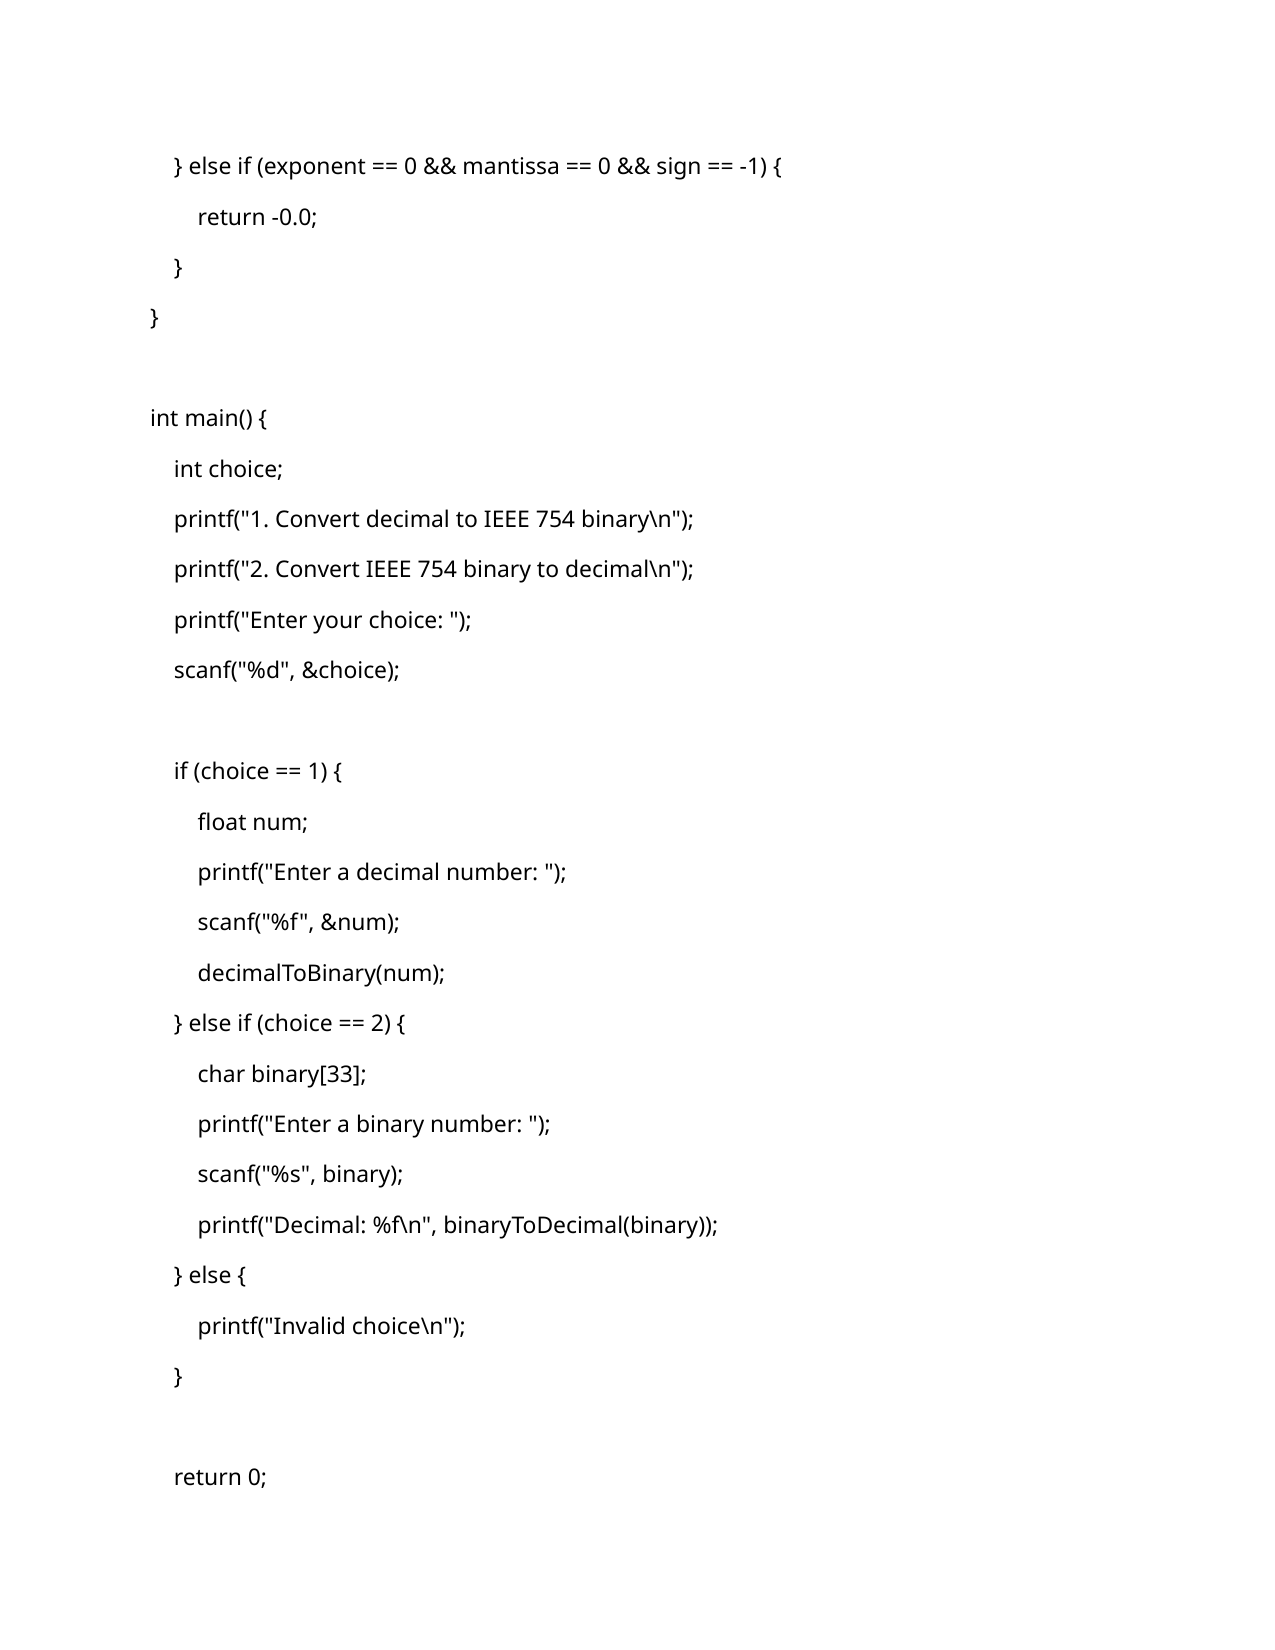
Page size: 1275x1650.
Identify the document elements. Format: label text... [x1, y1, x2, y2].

text scanf("%d", &choice); [150, 654, 1125, 685]
text printf("Invalid choice\n"); [150, 1309, 1125, 1341]
text printf("Decimal: %f\n", binaryToDecimal(binary)); [150, 1209, 1125, 1240]
text printf("Enter your choice: "); [150, 604, 1125, 635]
text } [150, 251, 1125, 282]
text } else if (choice == 2) { [150, 1007, 1125, 1038]
text if (choice == 1) { [150, 755, 1125, 786]
text return 0; [150, 1461, 1125, 1492]
text } else { [150, 1259, 1125, 1290]
text printf("Enter a binary number: "); [150, 1108, 1125, 1139]
text decimalToBinary(num); [150, 957, 1125, 988]
text } else if (exponent == 0 && mantissa == 0 && sign == -1) { [150, 150, 1125, 181]
text int main() { [150, 402, 1125, 433]
text } [150, 1360, 1125, 1391]
text printf("1. Convert decimal to IEEE 754 binary\n"); [150, 503, 1125, 534]
text int choice; [150, 452, 1125, 484]
text scanf("%f", &num); [150, 906, 1125, 937]
text printf("Enter a decimal number: "); [150, 856, 1125, 887]
text } [150, 301, 1125, 332]
text scanf("%s", binary); [150, 1158, 1125, 1189]
text return -0.0; [150, 200, 1125, 232]
text float num; [150, 805, 1125, 837]
text printf("2. Convert IEEE 754 binary to decimal\n"); [150, 553, 1125, 584]
text char binary[33]; [150, 1057, 1125, 1089]
